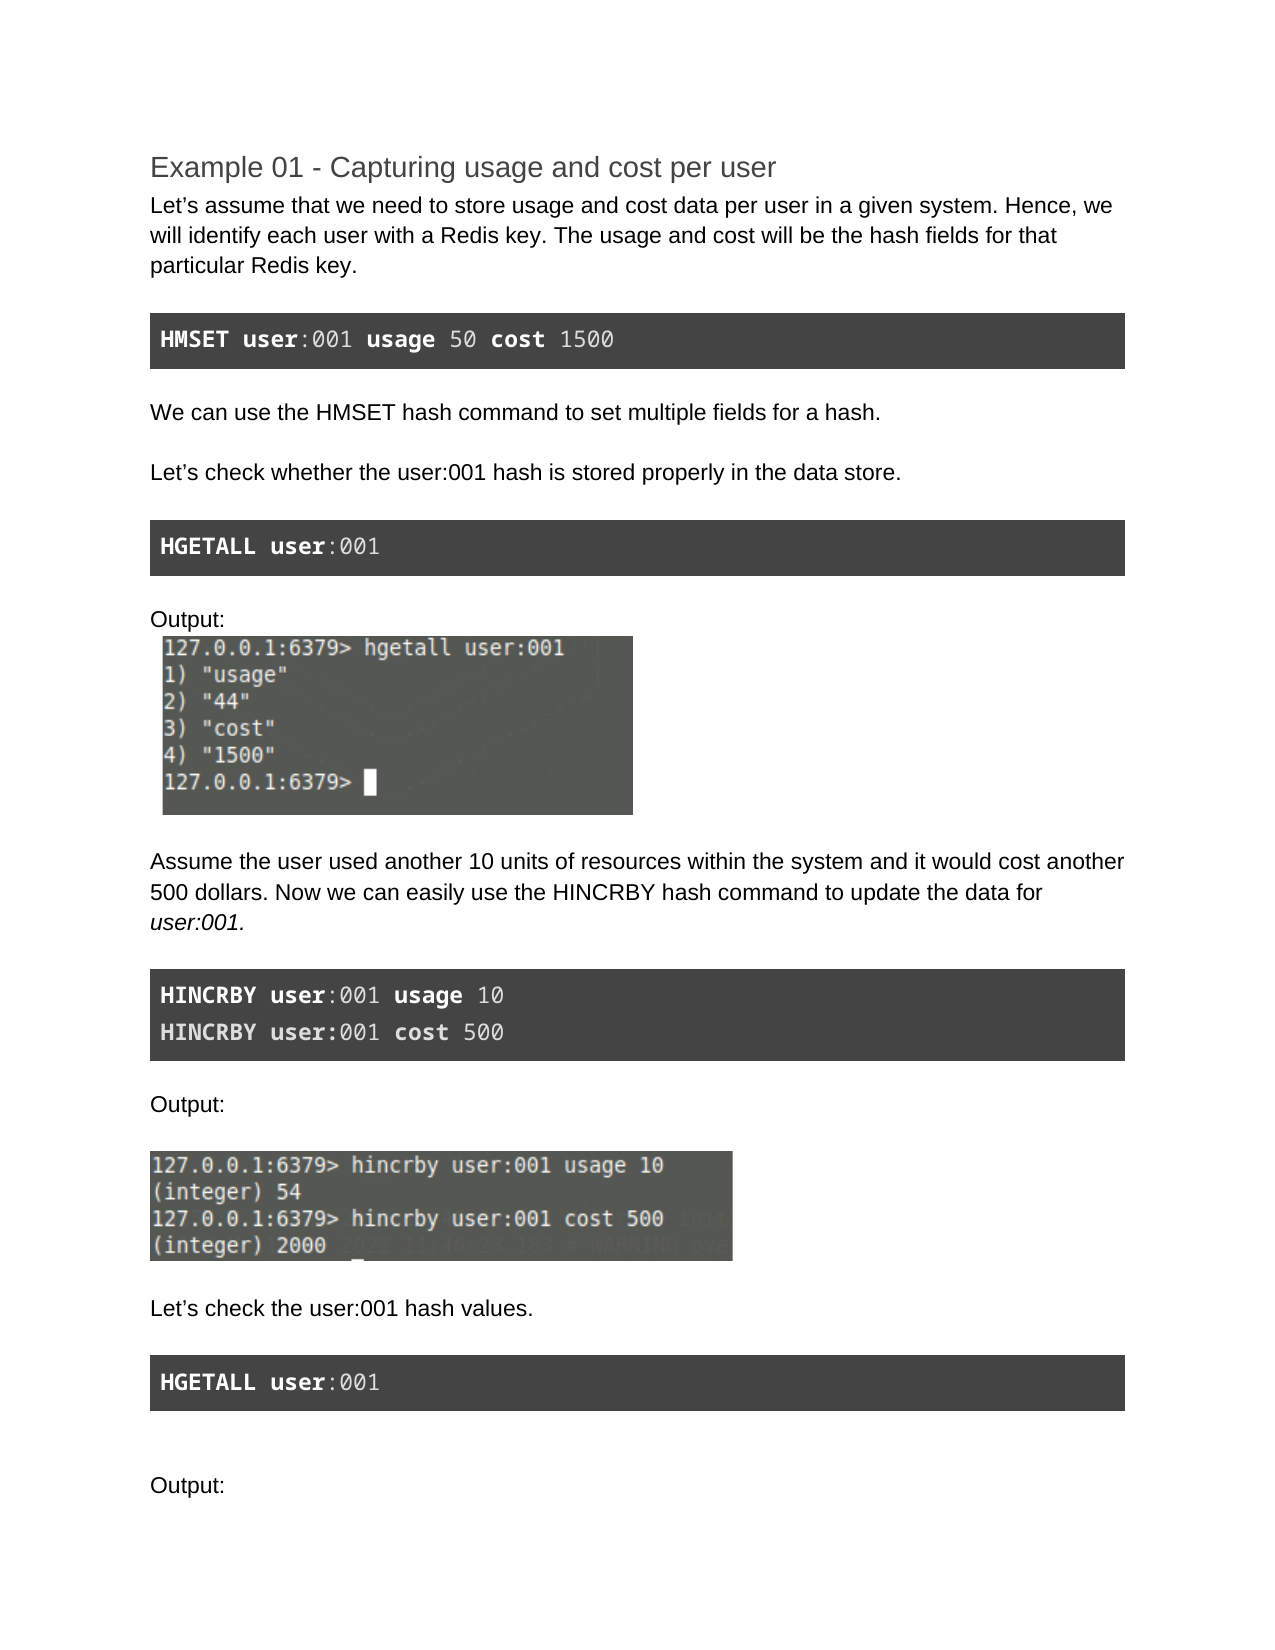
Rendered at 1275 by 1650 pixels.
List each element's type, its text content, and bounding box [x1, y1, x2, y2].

table_header HMSET user:001 usage 50 cost 1500 [150, 313, 1125, 369]
subtitle Example 01 - Capturing usage and cost per user [150, 150, 1125, 183]
table_header HGETALL user:001 [150, 1355, 1125, 1411]
picture [162, 636, 633, 815]
text Let’s check the user:001 hash values. [150, 1295, 1125, 1321]
text We can use the HMSET hash command to set multiple fields for a hash. [150, 399, 1125, 425]
table_header HGETALL user:001 [150, 520, 1125, 576]
text Let’s assume that we need to store usage and cost data per user in a given system. Hence, we will identify each user with a Redis key. The usage and cost will be the hash fields for that particular Redis key. [150, 192, 1125, 279]
text Let’s check whether the user:001 hash is stored properly in the data store. [150, 459, 1125, 486]
text Output: [150, 606, 1125, 632]
picture [150, 1151, 733, 1261]
text Assume the user used another 10 units of resources within the system and it would cost another 500 dollars. Now we can easily use the HINCRBY hash command to update the data for user:001. [150, 848, 1125, 935]
table_header HINCRBY user:001 usage 10 HINCRBY user:001 cost 500 [150, 969, 1125, 1061]
text Output: [150, 1091, 1125, 1117]
text Output: [150, 1472, 1125, 1498]
